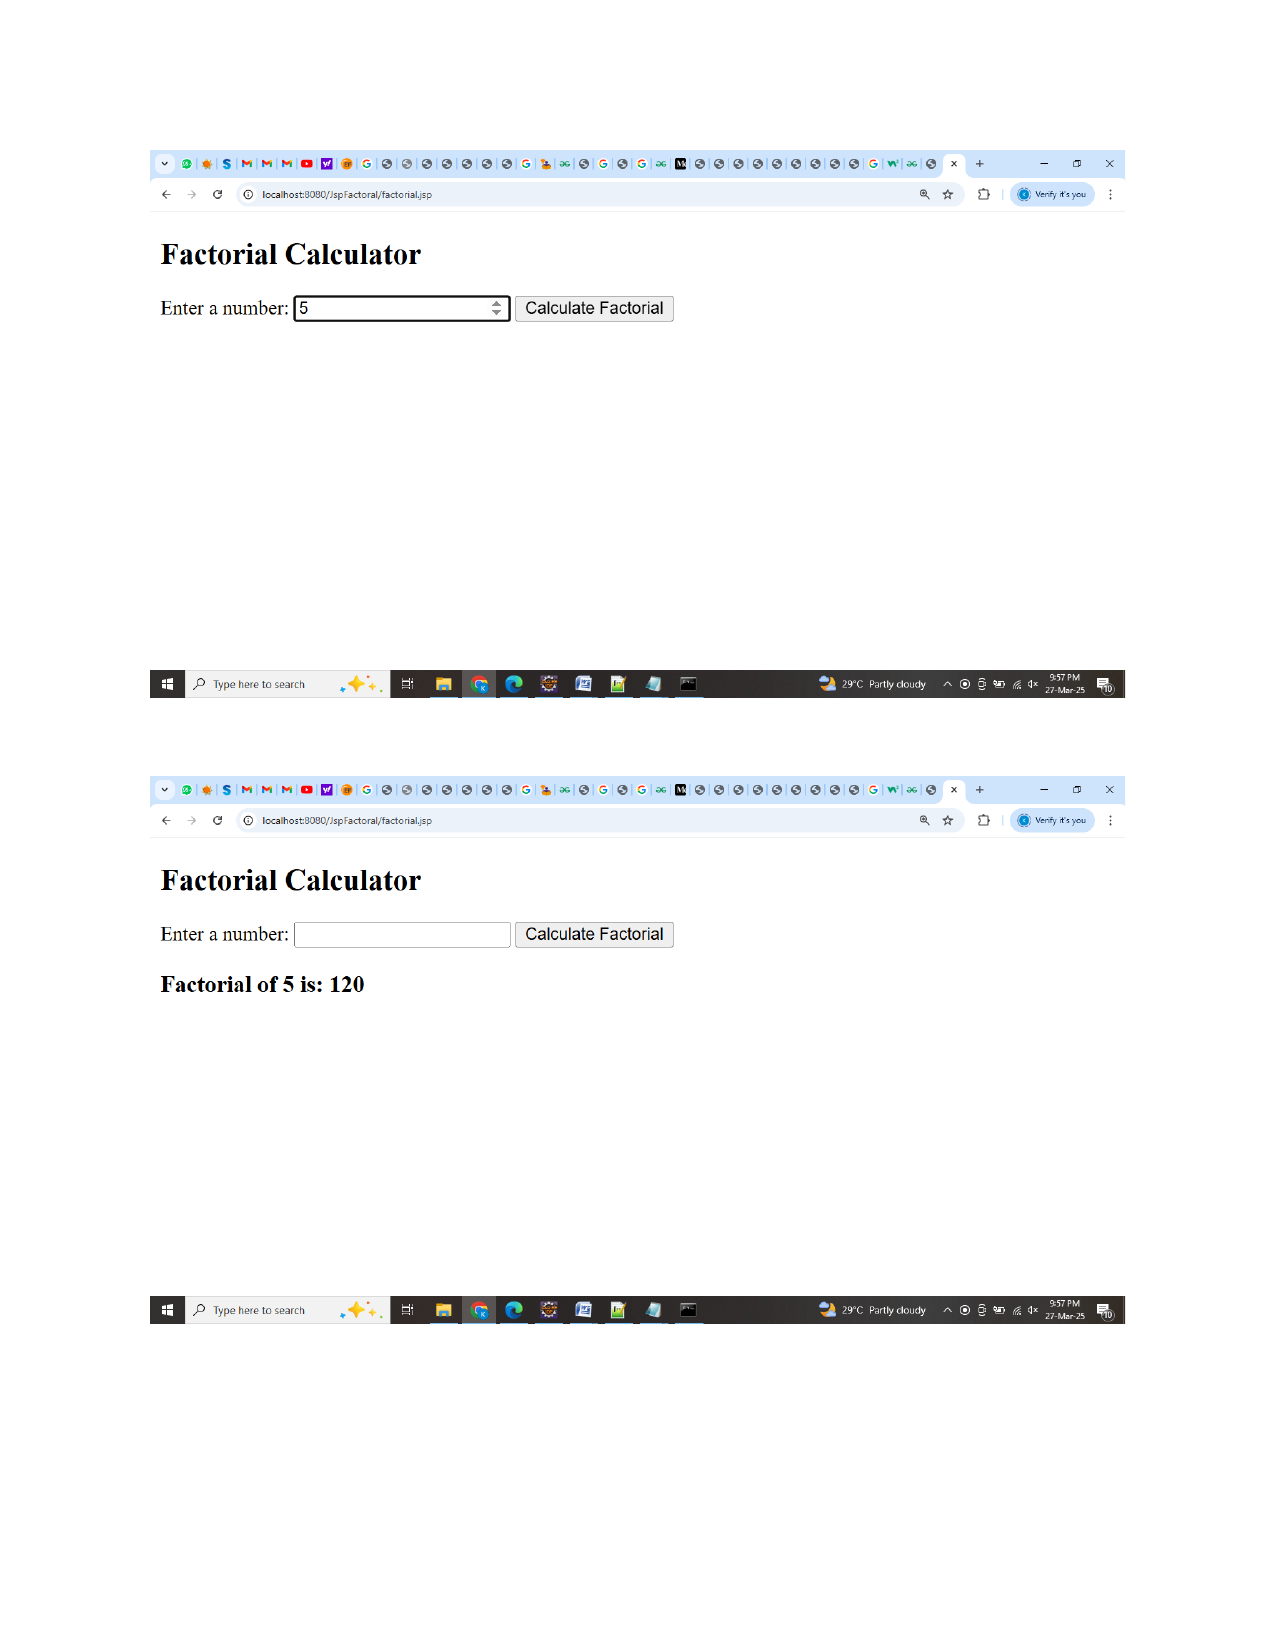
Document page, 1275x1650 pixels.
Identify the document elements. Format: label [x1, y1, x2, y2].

picture [150, 150, 1125, 698]
picture [150, 776, 1125, 1324]
